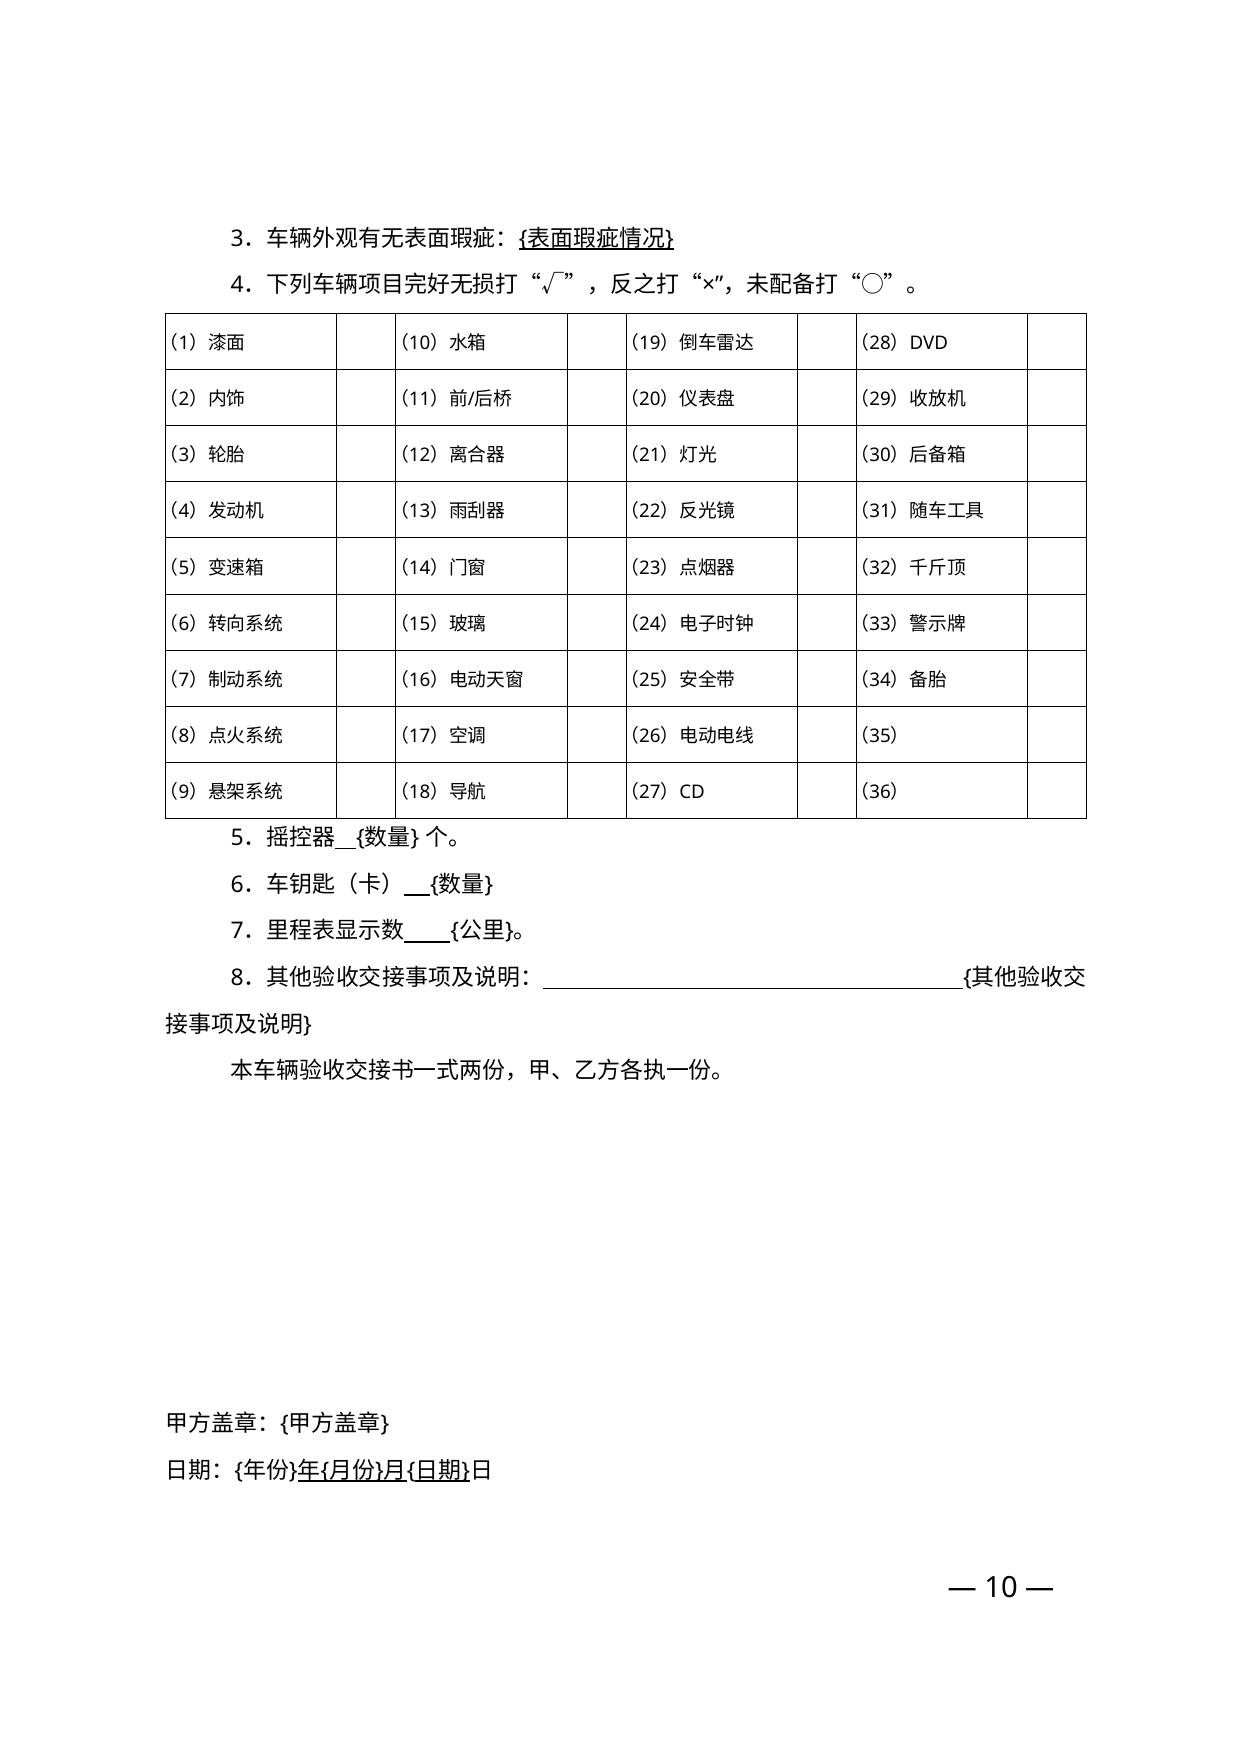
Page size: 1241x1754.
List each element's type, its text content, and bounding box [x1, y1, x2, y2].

table_cell （3）轮胎 [166, 426, 336, 481]
table_cell （4）发动机 [166, 482, 336, 537]
table_cell [1028, 595, 1086, 649]
table_cell （11）前/后桥 [396, 370, 567, 425]
table_cell [568, 482, 626, 537]
table_cell （18）导航 [396, 763, 567, 818]
table_cell [798, 538, 856, 593]
table_cell （6）转向系统 [166, 595, 336, 649]
table_cell （14）门窗 [396, 538, 567, 593]
table_cell （31）随车工具 [857, 482, 1027, 537]
table_cell （26）电动电线 [627, 707, 797, 762]
table_cell [1028, 707, 1086, 762]
text 4．下列车辆项目完好无损打“√”，反之打“×”，未配备打“○”。 [165, 266, 1087, 299]
table_cell （22）反光镜 [627, 482, 797, 537]
table_cell [1028, 482, 1086, 537]
table_cell [798, 595, 856, 649]
table_cell [568, 538, 626, 593]
table_cell （9）悬架系统 [166, 763, 336, 818]
table_cell （17）空调 [396, 707, 567, 762]
table_cell [337, 595, 395, 649]
table_cell [798, 370, 856, 425]
table_cell [798, 763, 856, 818]
table_header （28）DVD [857, 314, 1027, 369]
table_cell （15）玻璃 [396, 595, 567, 649]
text 日期：{年份}年{月份}月{日期}日 [165, 1452, 1087, 1485]
text 7．里程表显示数 {公里}。 [165, 912, 1087, 946]
table_cell [337, 370, 395, 425]
table_cell （25）安全带 [627, 651, 797, 706]
table_cell （35） [857, 707, 1027, 762]
table_cell （12）离合器 [396, 426, 567, 481]
table_cell [1028, 763, 1086, 818]
table_header （19）倒车雷达 [627, 314, 797, 369]
table_header [798, 314, 856, 369]
text 本车辆验收交接书一式两份，甲、乙方各执一份。 [165, 1052, 1087, 1086]
table_cell [568, 651, 626, 706]
table_cell （2）内饰 [166, 370, 336, 425]
table_cell （23）点烟器 [627, 538, 797, 593]
table_cell （16）电动天窗 [396, 651, 567, 706]
table_cell [1028, 426, 1086, 481]
table_cell （5）变速箱 [166, 538, 336, 593]
text 6．车钥匙（卡） {数量} [165, 866, 1087, 899]
table_cell [1028, 651, 1086, 706]
table_cell （13）雨刮器 [396, 482, 567, 537]
table_cell [337, 538, 395, 593]
table_cell [337, 482, 395, 537]
table_cell （21）灯光 [627, 426, 797, 481]
table_cell [337, 651, 395, 706]
table_cell [337, 426, 395, 481]
table_cell [568, 370, 626, 425]
table_cell [798, 426, 856, 481]
table_header （10）水箱 [396, 314, 567, 369]
table_cell （24）电子时钟 [627, 595, 797, 649]
table_cell [568, 763, 626, 818]
table_cell [568, 595, 626, 649]
table_cell [798, 651, 856, 706]
table_cell （30）后备箱 [857, 426, 1027, 481]
table_cell （8）点火系统 [166, 707, 336, 762]
table_cell （27）CD [627, 763, 797, 818]
table_cell [568, 426, 626, 481]
table_cell （34）备胎 [857, 651, 1027, 706]
table_cell （20）仪表盘 [627, 370, 797, 425]
table_header [1028, 314, 1086, 369]
table_cell （7）制动系统 [166, 651, 336, 706]
table_cell [568, 707, 626, 762]
table_cell [798, 482, 856, 537]
table_cell [1028, 370, 1086, 425]
text 3．车辆外观有无表面瑕疵：{表面瑕疵情况} [165, 219, 1087, 253]
text 甲方盖章：{甲方盖章} [165, 1405, 1087, 1438]
table_cell [337, 763, 395, 818]
table_cell [337, 707, 395, 762]
table_cell （36） [857, 763, 1027, 818]
table_cell [798, 707, 856, 762]
table_cell （33）警示牌 [857, 595, 1027, 649]
table_header [568, 314, 626, 369]
table_cell （32）千斤顶 [857, 538, 1027, 593]
text 5．摇控器 {数量} 个。 [165, 819, 1087, 852]
table_header （1）漆面 [166, 314, 336, 369]
table_cell （29）收放机 [857, 370, 1027, 425]
table_cell [1028, 538, 1086, 593]
table_header [337, 314, 395, 369]
text 8．其他验收交接事项及说明： {其他验收交接事项及说明} [165, 959, 1087, 1039]
